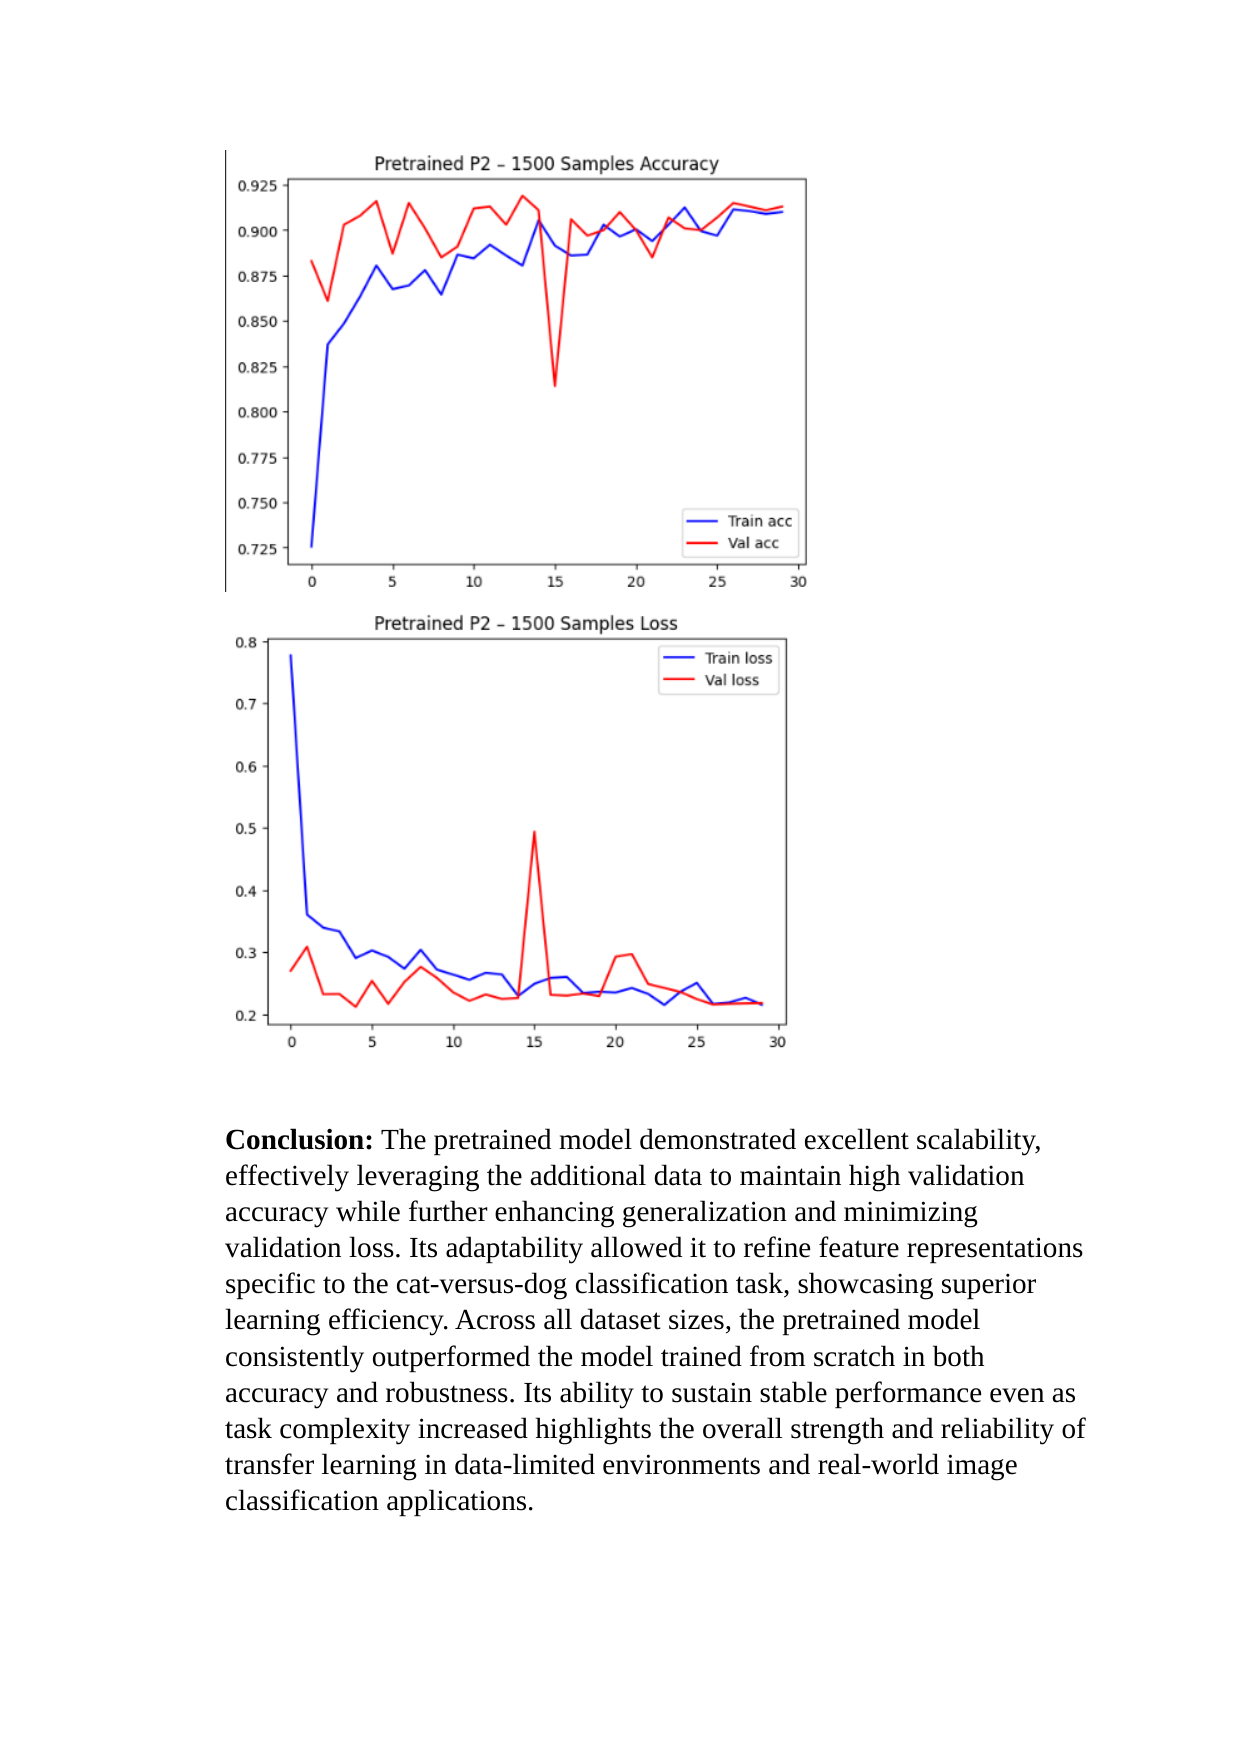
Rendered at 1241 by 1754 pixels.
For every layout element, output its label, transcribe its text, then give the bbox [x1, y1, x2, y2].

text Conclusion: The pretrained model demonstrated excellent scalability, effectively leveraging the additional data to maintain high validation accuracy while further enhancing generalization and minimizing validation loss. Its adaptability allowed it to refine feature representations specific to the cat-versus-dog classification task, showcasing superior learning efficiency. Across all dataset sizes, the pretrained model consistently outperformed the model trained from scratch in both accuracy and robustness. Its ability to sustain stable performance even as task complexity increased highlights the overall strength and reliability of transfer learning in data-limited environments and real-world image classification applications. [225, 1122, 1090, 1517]
picture [225, 150, 817, 592]
picture [225, 610, 796, 1051]
